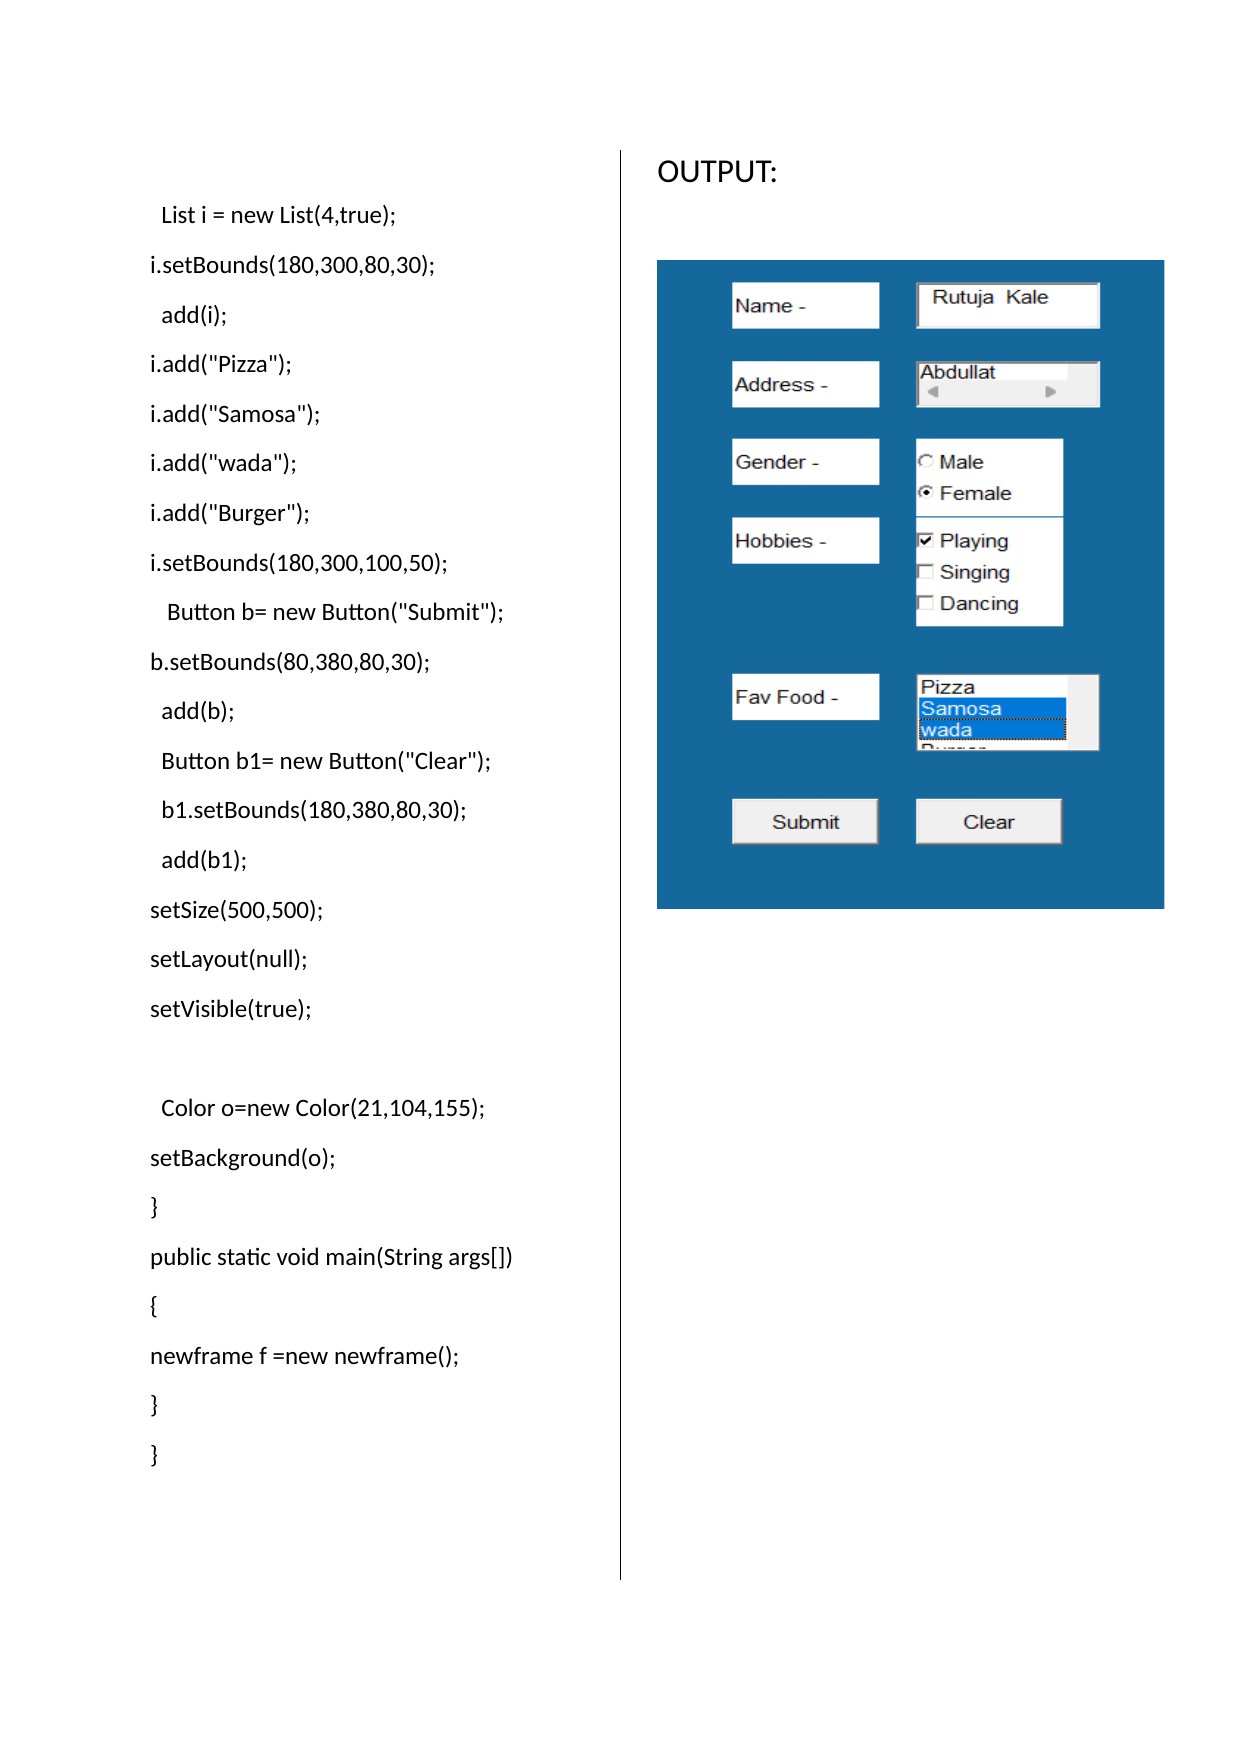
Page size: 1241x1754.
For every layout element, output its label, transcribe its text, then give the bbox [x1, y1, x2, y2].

text i.setBounds(180,300,80,30); [150, 249, 583, 280]
text Button b= new Button("Submit"); [150, 596, 583, 627]
text setBackground(o); [150, 1142, 583, 1172]
text i.add("Burger"); [150, 497, 583, 528]
text OUTPUT: [657, 150, 1090, 191]
text setVisible(true); [150, 993, 583, 1023]
text setSize(500,500); [150, 894, 583, 924]
picture [657, 260, 1165, 909]
text } [150, 1389, 583, 1420]
text setLayout(null); [150, 943, 583, 974]
text i.add("Pizza"); [150, 348, 583, 379]
text i.add("Samosa"); [150, 398, 583, 428]
text public static void main(String args[]) [150, 1241, 583, 1271]
text i.add("wada"); [150, 447, 583, 478]
text Button b1= new Button("Clear"); [150, 745, 583, 776]
text } [150, 1191, 583, 1222]
text add(b); [150, 695, 583, 726]
text add(i); [150, 299, 583, 329]
text i.setBounds(180,300,100,50); [150, 547, 583, 577]
text add(b1); [150, 844, 583, 875]
text newframe f =new newframe(); [150, 1340, 583, 1371]
text b1.setBounds(180,380,80,30); [150, 794, 583, 825]
text List i = new List(4,true); [150, 199, 583, 230]
text Color o=new Color(21,104,155); [150, 1092, 583, 1123]
text b.setBounds(80,380,80,30); [150, 646, 583, 676]
text { [150, 1290, 583, 1321]
text } [150, 1439, 583, 1470]
